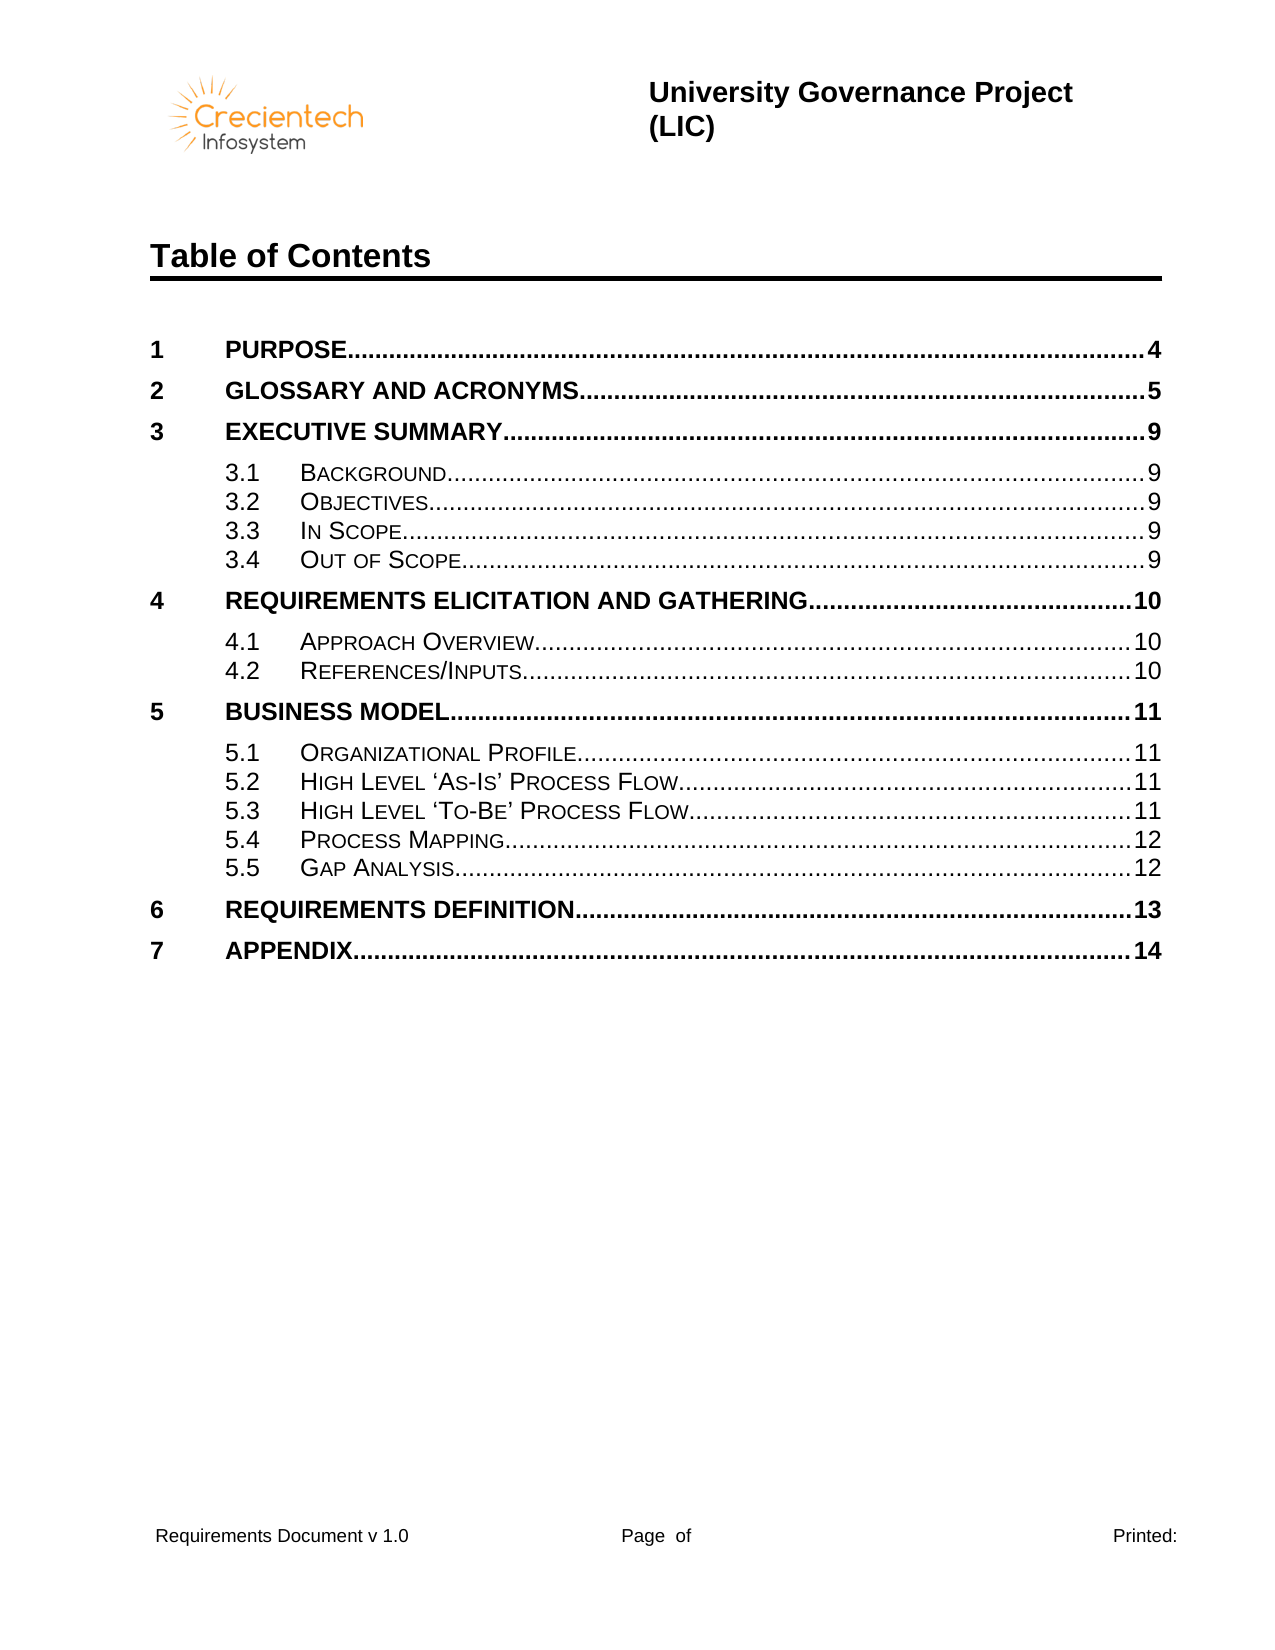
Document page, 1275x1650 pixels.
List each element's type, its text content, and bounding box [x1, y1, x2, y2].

text 4.1 Approach Overview 10 [225, 627, 1162, 656]
picture [150, 75, 380, 154]
text 4.2 References/Inputs 10 [225, 656, 1162, 684]
text 3.3 In Scope 9 [225, 516, 1162, 544]
text 5.2 High Level ‘As-Is’ Process Flow 11 [225, 767, 1162, 796]
text 1 Purpose 4 [150, 334, 1162, 363]
text 3 Executive Summary 9 [150, 417, 1162, 446]
text Table of Contents [150, 236, 1162, 276]
text 4 Requirements Elicitation and Gathering 10 [150, 586, 1162, 614]
text 7 Appendix 14 [150, 936, 1162, 964]
text 2 Glossary and Acronyms 5 [150, 376, 1162, 404]
text 5.5 Gap Analysis 12 [225, 853, 1162, 882]
text 3.2 Objectives 9 [225, 487, 1162, 516]
text 5.1 Organizational Profile 11 [225, 738, 1162, 767]
text 3.1 Background 9 [225, 458, 1162, 487]
text 6 Requirements Definition 13 [150, 894, 1162, 923]
text 5 Business Model 11 [150, 697, 1162, 726]
text 5.4 Process Mapping 12 [225, 824, 1162, 853]
text 3.4 Out of Scope 9 [225, 544, 1162, 573]
text 5.3 High Level ‘To-Be’ Process Flow 11 [225, 796, 1162, 824]
